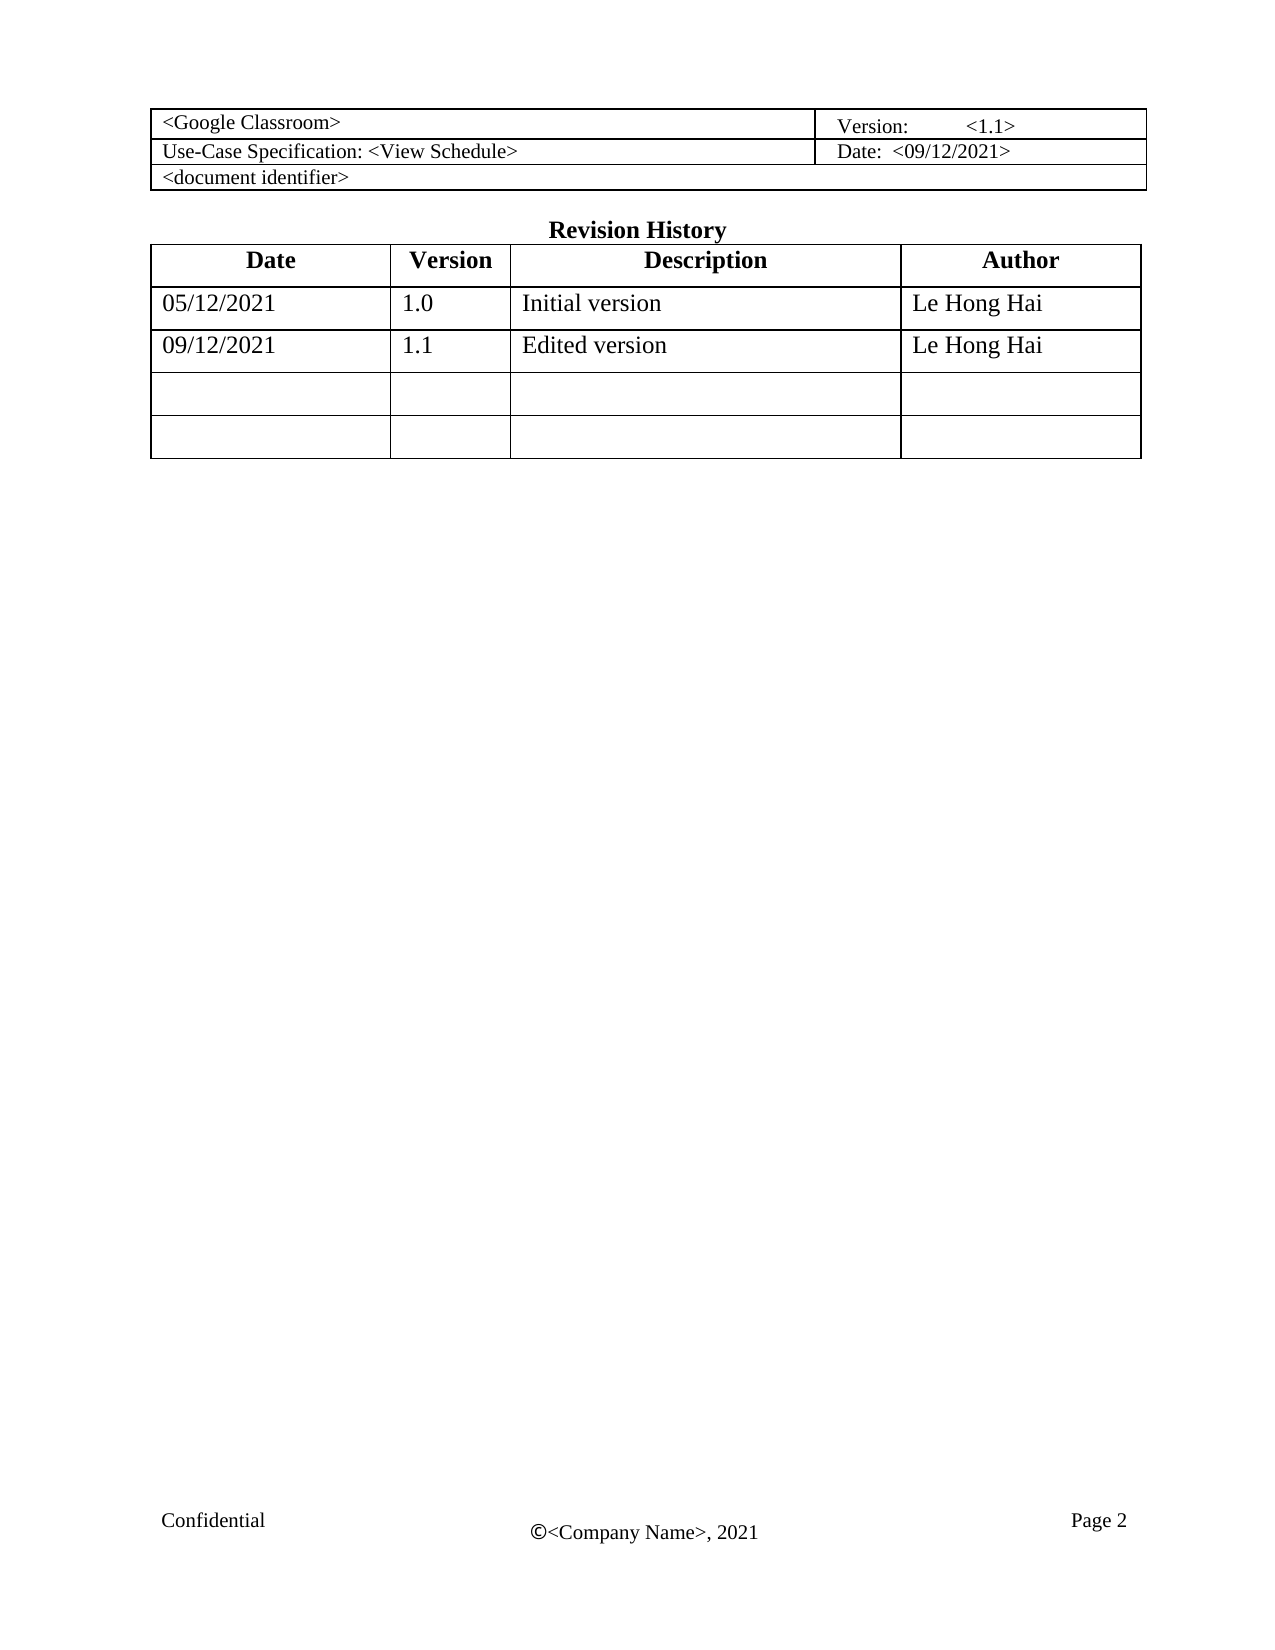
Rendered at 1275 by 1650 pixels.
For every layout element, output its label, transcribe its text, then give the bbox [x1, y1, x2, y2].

table_cell Le Hong Hai [902, 331, 1140, 372]
table_cell [391, 416, 510, 457]
table_cell Initial version [511, 288, 900, 329]
table_header Description [511, 245, 900, 286]
table_cell 09/12/2021 [152, 331, 390, 372]
table_cell [902, 416, 1140, 457]
table_header Date [152, 245, 390, 286]
table_cell [511, 416, 900, 457]
table_cell 1.1 [391, 331, 510, 372]
table_cell [152, 373, 390, 415]
table_cell 1.0 [391, 288, 510, 329]
table_cell 05/12/2021 [152, 288, 390, 329]
table_header Version [391, 245, 510, 286]
table_cell [152, 416, 390, 457]
table_cell [391, 373, 510, 415]
table_cell Le Hong Hai [902, 288, 1140, 329]
table_header Author [902, 245, 1140, 286]
table_cell Edited version [511, 331, 900, 372]
table_cell [902, 373, 1140, 415]
title Revision History [150, 215, 1125, 243]
table_cell [511, 373, 900, 415]
